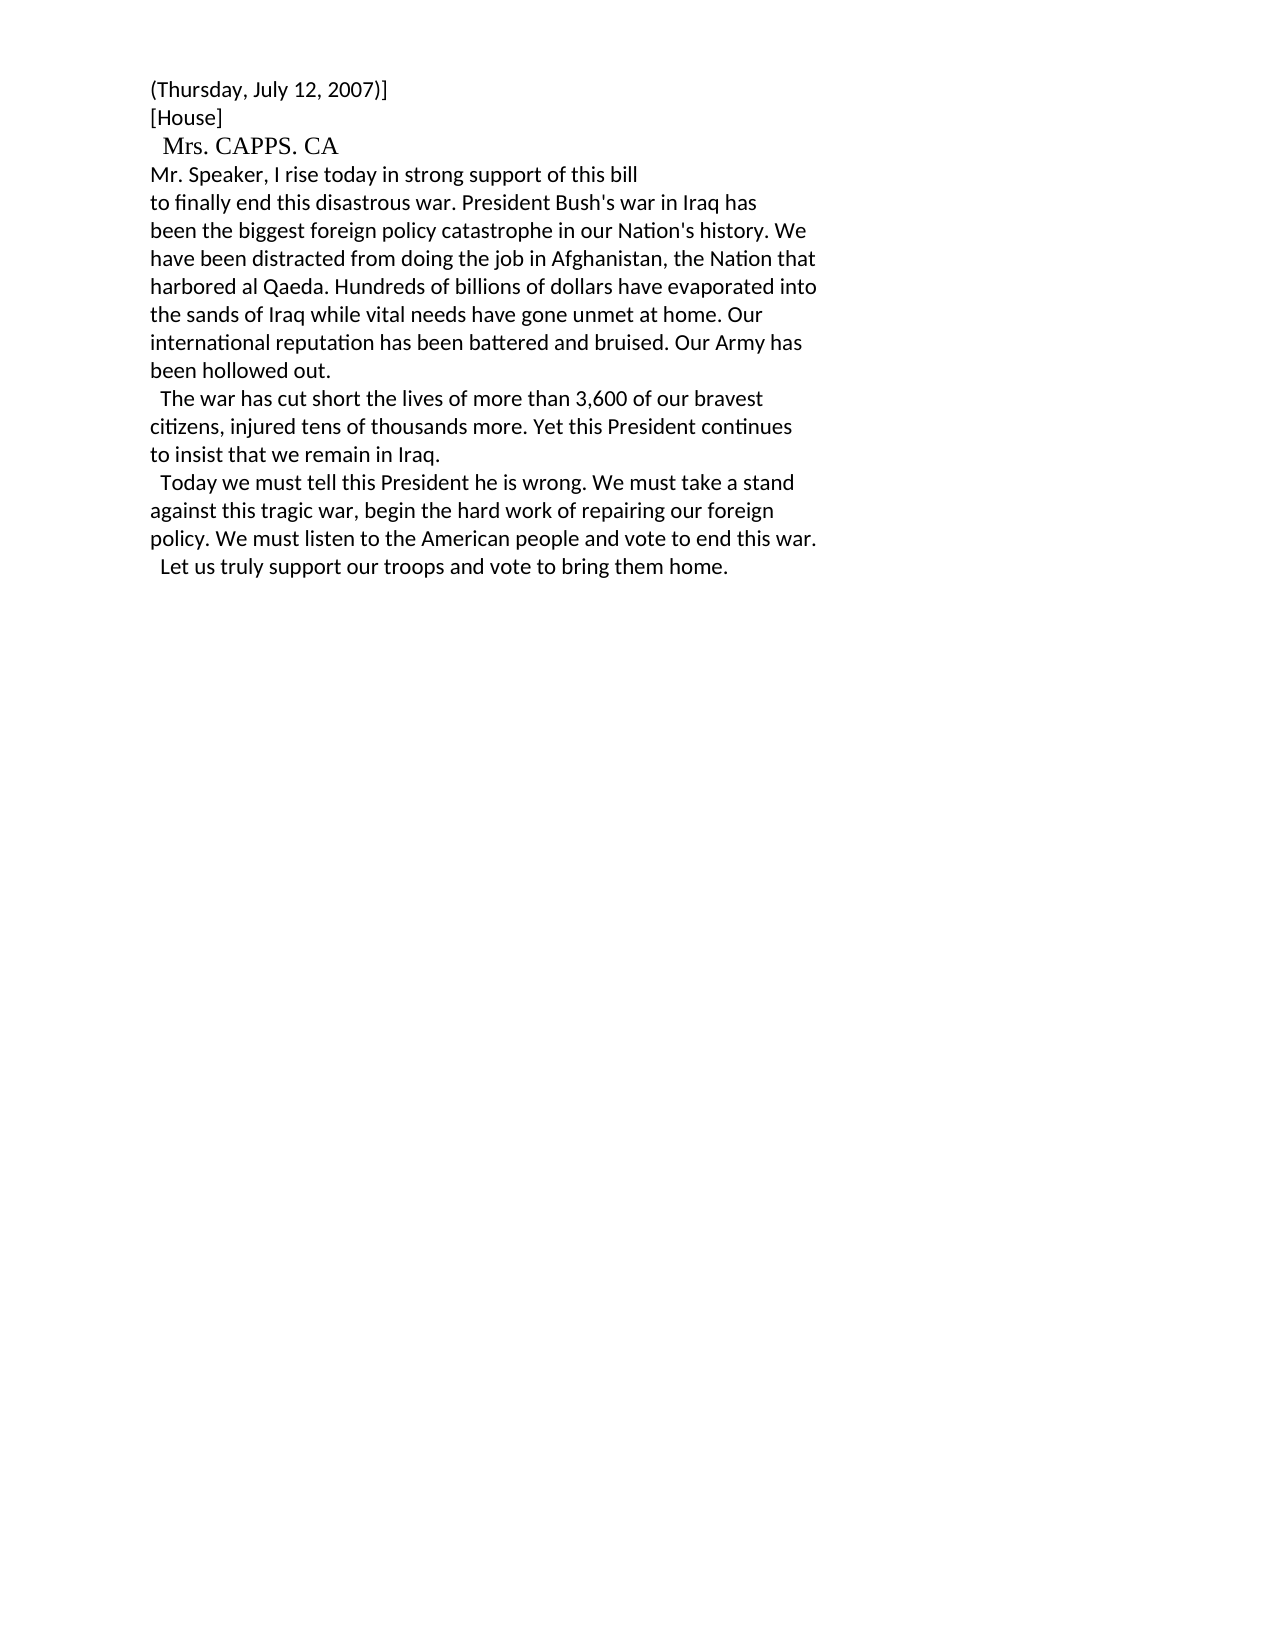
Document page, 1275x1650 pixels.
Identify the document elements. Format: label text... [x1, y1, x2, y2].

text The war has cut short the lives of more than 3,600 of our bravest [150, 384, 1125, 412]
text Today we must tell this President he is wrong. We must take a stand [150, 468, 1125, 496]
text citizens, injured tens of thousands more. Yet this President continues [150, 412, 1125, 440]
text Mr. Speaker, I rise today in strong support of this bill [150, 160, 1125, 188]
text against this tragic war, begin the hard work of repairing our foreign [150, 496, 1125, 524]
text the sands of Iraq while vital needs have gone unmet at home. Our [150, 300, 1125, 328]
text been the biggest foreign policy catastrophe in our Nation's history. We [150, 216, 1125, 244]
text have been distracted from doing the job in Afghanistan, the Nation that [150, 244, 1125, 272]
text policy. We must listen to the American people and vote to end this war. [150, 524, 1125, 552]
text to finally end this disastrous war. President Bush's war in Iraq has [150, 188, 1125, 216]
text Let us truly support our troops and vote to bring them home. [150, 552, 1125, 580]
text been hollowed out. [150, 356, 1125, 384]
text harbored al Qaeda. Hundreds of billions of dollars have evaporated into [150, 272, 1125, 300]
text to insist that we remain in Iraq. [150, 440, 1125, 468]
text international reputation has been battered and bruised. Our Army has [150, 328, 1125, 356]
